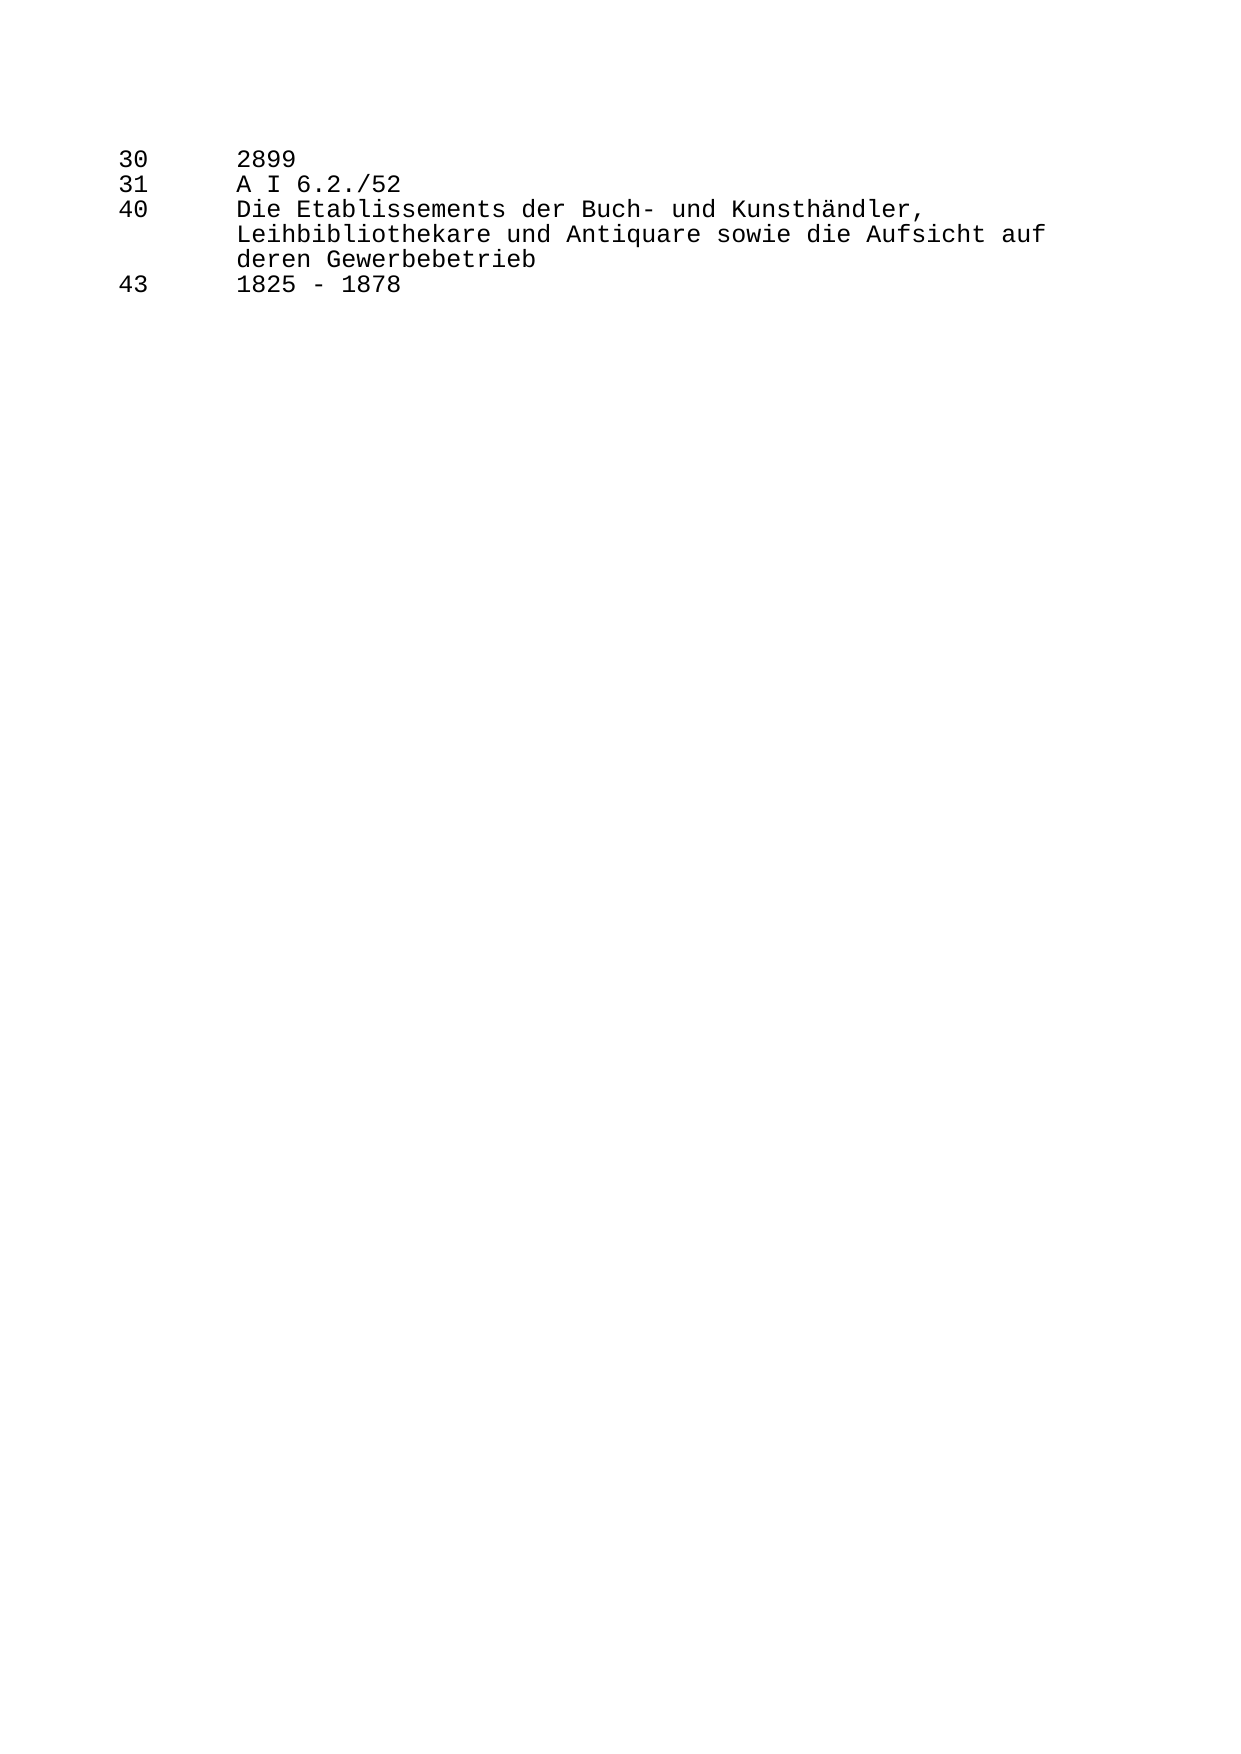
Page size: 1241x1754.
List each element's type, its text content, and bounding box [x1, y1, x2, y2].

text 40 Die Etablissements der s[Buch<händler>]s- und Kunsthändler, s[Leihbibliothekar]se und s[Antiquar]se sowie die Aufsicht auf deren Gewerbebetrieb [118, 198, 1122, 273]
text 30 2899 [118, 148, 1122, 173]
text 43 1825 - 1878 [118, 273, 1122, 298]
text 31 A I 6.2./52 [118, 173, 1122, 198]
